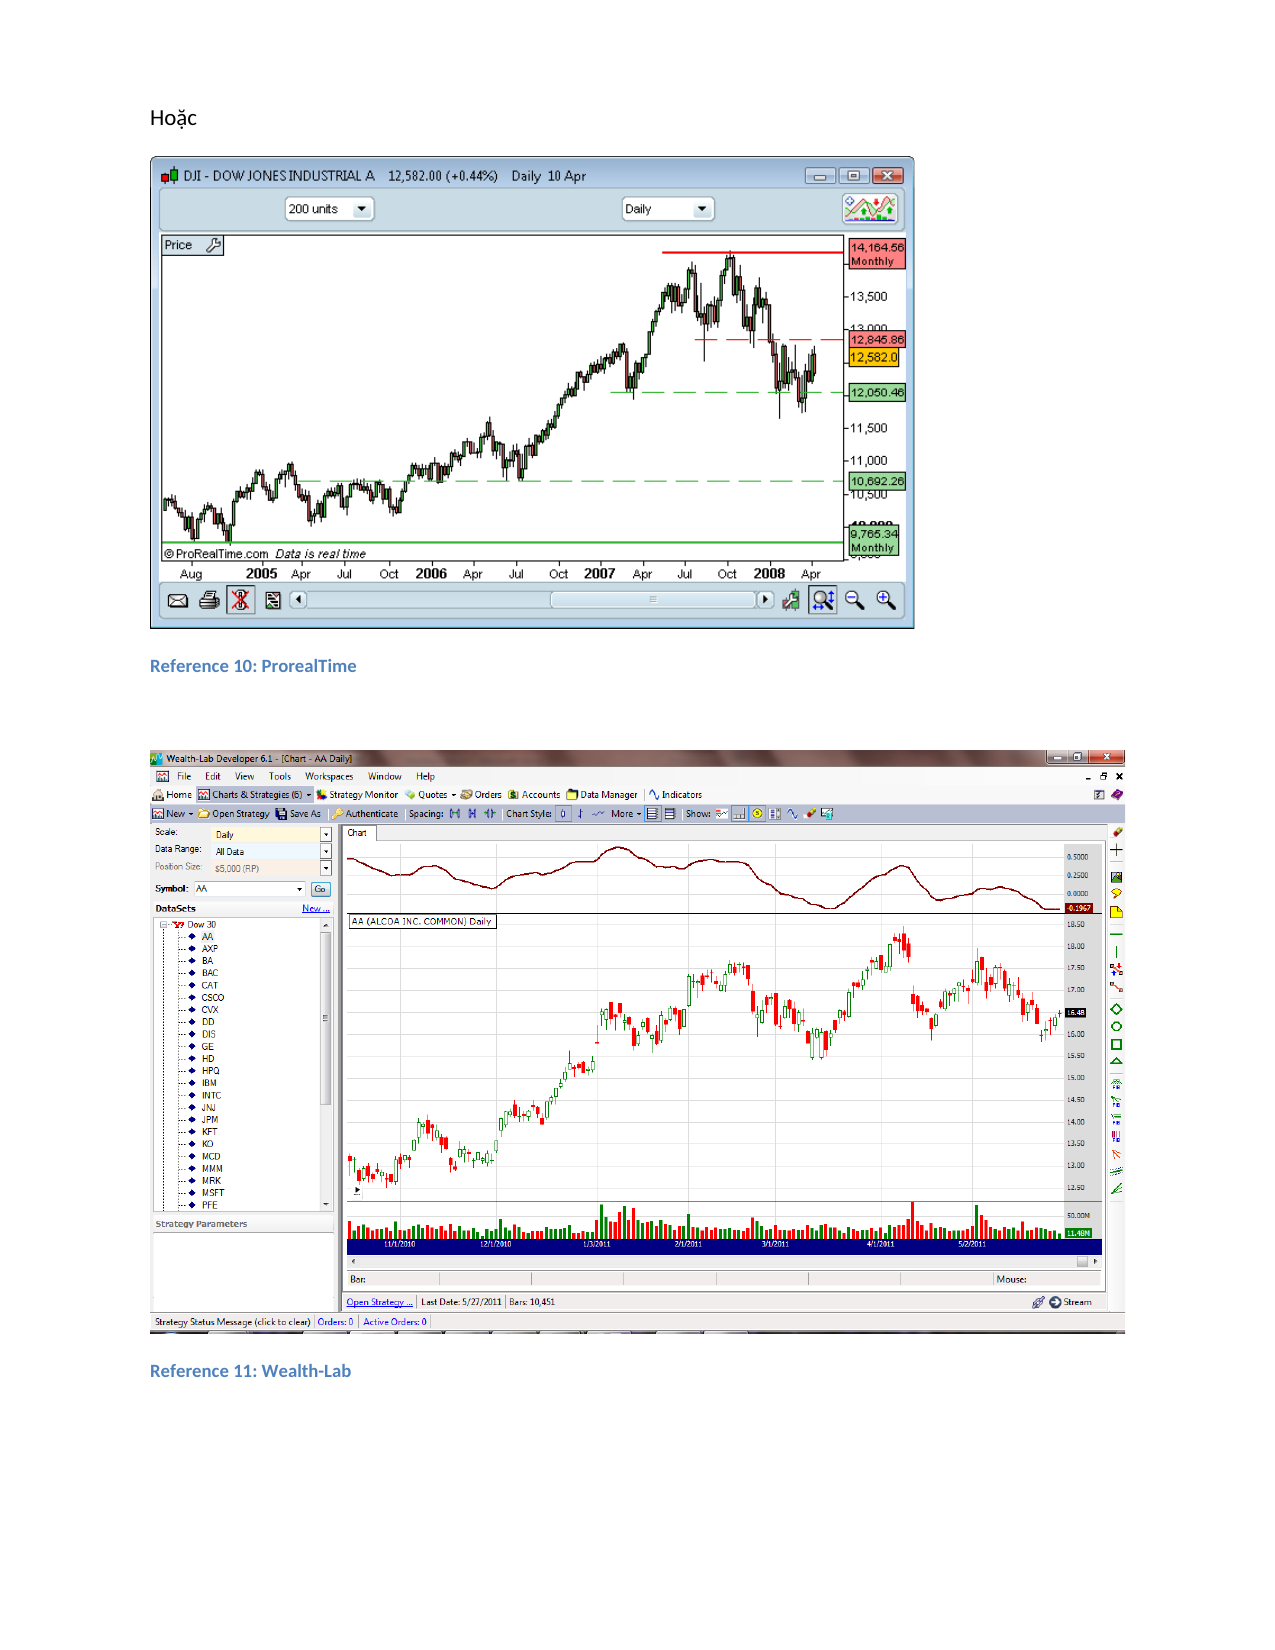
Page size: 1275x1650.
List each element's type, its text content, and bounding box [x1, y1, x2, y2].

text Hoặc [150, 103, 1125, 131]
picture [150, 156, 915, 629]
picture [150, 750, 1125, 1334]
